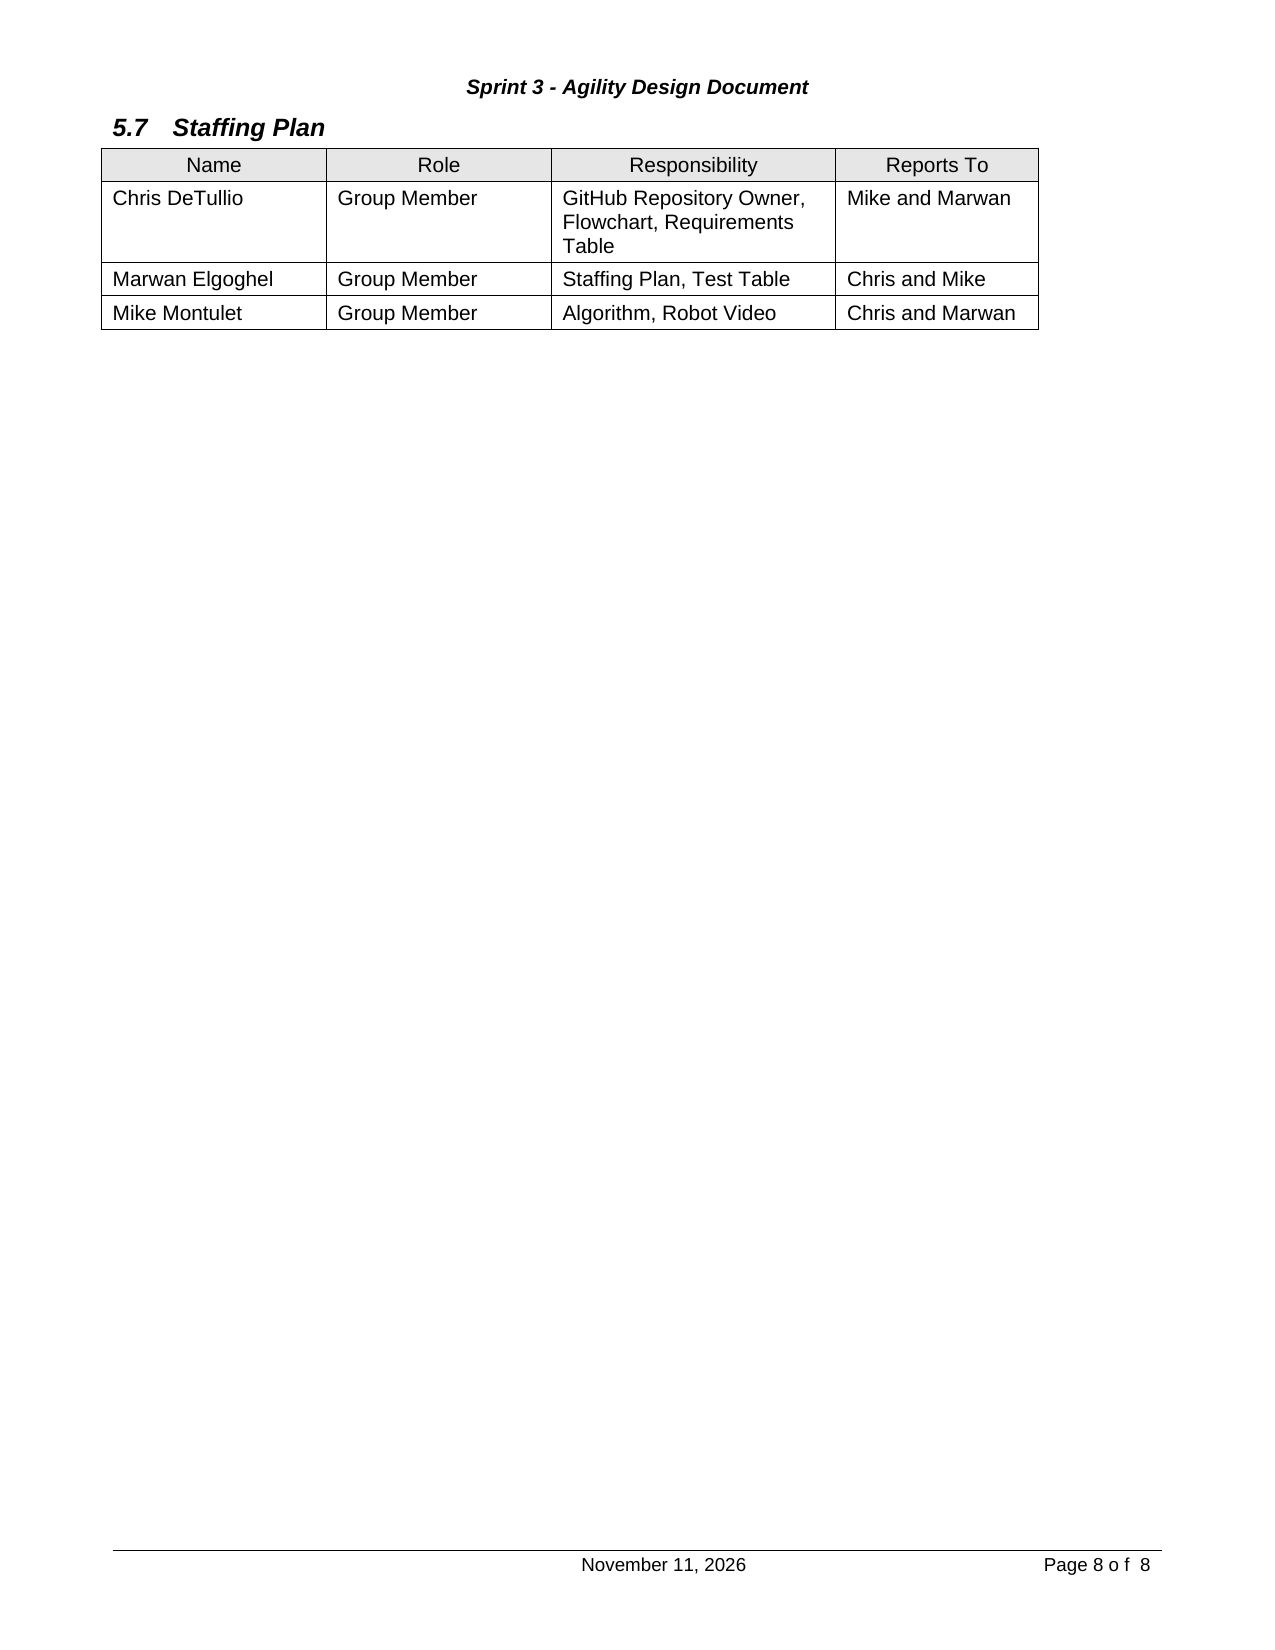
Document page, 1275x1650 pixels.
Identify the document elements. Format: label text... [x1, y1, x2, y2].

table_cell Chris and Mike [836, 263, 1038, 295]
table_cell Marwan Elgoghel [102, 263, 326, 295]
table_cell GitHub Repository Owner, Flowchart, Requirements Table [552, 182, 835, 262]
table_cell Chris DeTullio [102, 182, 326, 262]
table_cell Chris and Marwan [836, 296, 1038, 329]
table_header Reports To [836, 149, 1038, 181]
table_cell Group Member [327, 182, 551, 262]
table_cell Group Member [327, 263, 551, 295]
table_cell Mike and Marwan [836, 182, 1038, 262]
table_header Role [327, 149, 551, 181]
table_cell Group Member [327, 296, 551, 329]
table_cell Algorithm, Robot Video [552, 296, 835, 329]
table_header Responsibility [552, 149, 835, 181]
table_cell Staffing Plan, Test Table [552, 263, 835, 295]
table_header Name [102, 149, 326, 181]
table_cell Mike Montulet [102, 296, 326, 329]
subtitle Staffing Plan [112, 112, 1162, 141]
